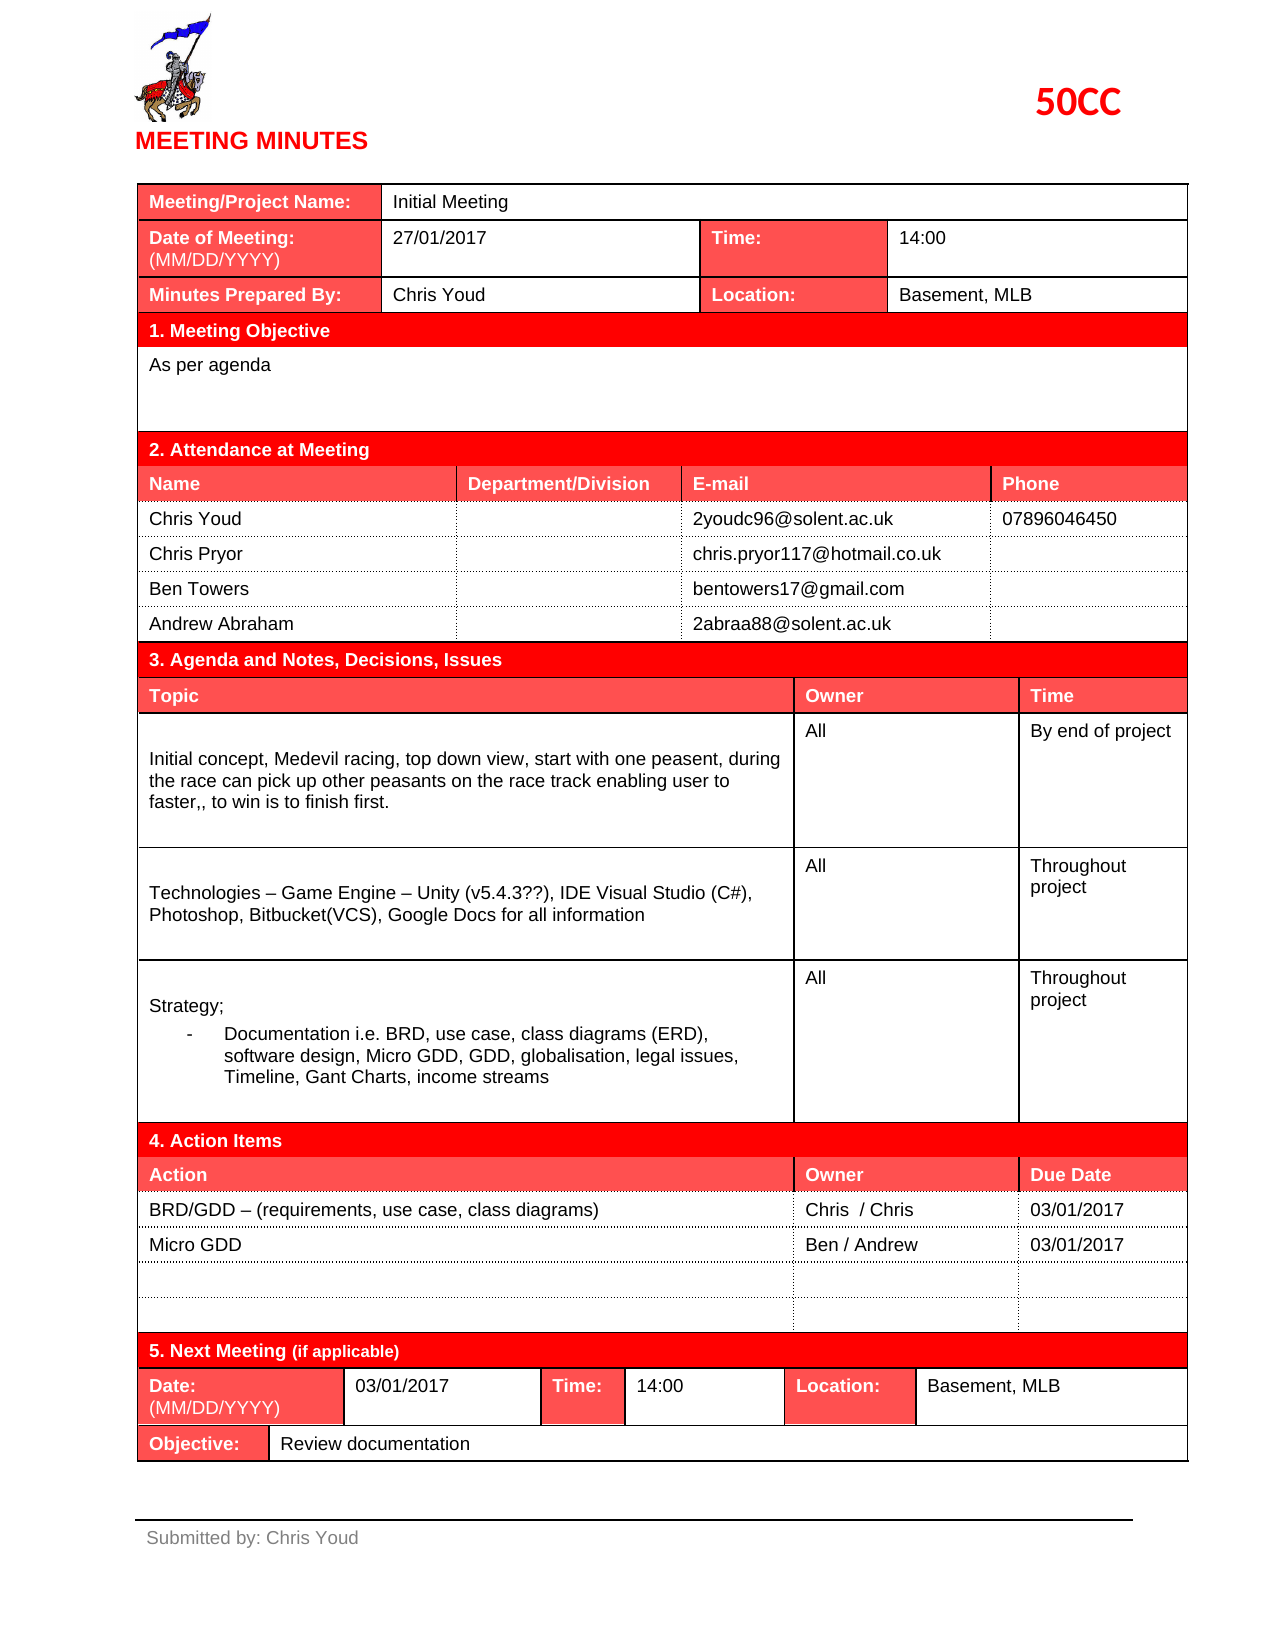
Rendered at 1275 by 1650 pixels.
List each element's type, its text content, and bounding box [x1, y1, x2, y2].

table_cell Chris Pryor [138, 536, 456, 571]
table_cell Date of Meeting: (MM/DD/YYYY) [138, 220, 381, 276]
table_cell Basement, MLB [917, 1369, 1187, 1424]
table_cell Chris Youd [138, 501, 456, 536]
table_cell Owner [795, 1157, 1018, 1191]
table_cell [1019, 1297, 1187, 1332]
table_cell Ben / Andrew [794, 1226, 1019, 1261]
table_cell [1019, 1261, 1187, 1297]
table_cell Location: [701, 278, 887, 312]
table_cell 14:00 [888, 221, 1187, 276]
table_cell 5. Next Meeting (if applicable) [138, 1333, 1187, 1367]
table_cell 4. Action Items [138, 1123, 1187, 1157]
table_cell chris.pryor117@hotmail.co.uk [681, 536, 991, 571]
table_cell 3. Agenda and Notes, Decisions, Issues [138, 642, 1187, 677]
table_header Initial Meeting [382, 185, 1187, 219]
table_cell 2. Attendance at Meeting [138, 432, 1187, 466]
table_cell 03/01/2017 [1019, 1191, 1187, 1226]
table_cell Throughout project [1020, 848, 1187, 959]
table_cell 14:00 [626, 1369, 784, 1424]
table_cell Minutes Prepared By: [138, 277, 381, 312]
table_cell Time: [701, 221, 887, 276]
table_cell [456, 606, 681, 641]
table_cell 07896046450 [991, 501, 1187, 536]
table_cell 2youdc96@solent.ac.uk [681, 501, 991, 536]
table_cell 03/01/2017 [345, 1369, 540, 1424]
table_cell All [795, 714, 1018, 847]
table_cell Review documentation [270, 1426, 1187, 1460]
table_cell Initial concept, Medevil racing, top down view, start with one peasent, during the race can pick up other peasants on the race track enabling user to faster,, to win is to finish first. [138, 713, 793, 847]
table_cell 1. Meeting Objective [138, 313, 1187, 347]
table_header Meeting/Project Name: [138, 185, 381, 219]
table_cell Strategy; Documentation i.e. BRD, use case, class diagrams (ERD), software design, Micro GDD, GDD, globalisation, legal issues, Timeline, Gant Charts, income streams [138, 960, 793, 1122]
table_cell Basement, MLB [888, 278, 1187, 312]
table_cell [456, 501, 681, 536]
table_cell Andrew Abraham [138, 606, 456, 641]
table_cell Time: [542, 1369, 624, 1424]
table_cell [794, 1297, 1019, 1332]
table_cell [991, 536, 1187, 571]
table_cell All [795, 848, 1018, 959]
table_cell Micro GDD [138, 1226, 794, 1261]
table_cell Technologies – Game Engine – Unity (v5.4.3??), IDE Visual Studio (C#), Photoshop, Bitbucket(VCS), Google Docs for all information [138, 848, 793, 959]
table_cell Objective: [138, 1426, 268, 1460]
table_cell [138, 1261, 794, 1297]
table_cell Topic [138, 678, 793, 712]
table_cell Action [138, 1157, 793, 1191]
table_cell [456, 536, 681, 571]
table_cell Phone [992, 466, 1187, 501]
table_cell By end of project [1020, 714, 1187, 847]
table_cell [991, 571, 1187, 606]
table_cell E-mail [682, 466, 990, 501]
table_cell bentowers17@gmail.com [681, 571, 991, 606]
table_cell Throughout project [1020, 961, 1187, 1122]
table_cell [991, 606, 1187, 641]
table_cell Owner [795, 678, 1018, 712]
table_cell 27/01/2017 [382, 221, 699, 276]
table_cell [456, 571, 681, 606]
table_cell [794, 1261, 1019, 1297]
table_cell Department/Division [457, 466, 681, 501]
subtitle MEETING MINUTES [135, 126, 1140, 154]
table_cell Chris Youd [382, 278, 699, 312]
table_cell BRD/GDD – (requirements, use case, class diagrams) [138, 1191, 794, 1226]
table_cell 2abraa88@solent.ac.uk [681, 606, 991, 641]
table_cell Date: (MM/DD/YYYY) [138, 1368, 343, 1424]
table_cell As per agenda [138, 348, 1187, 431]
table_cell 03/01/2017 [1019, 1226, 1187, 1261]
table_cell Location: [785, 1369, 915, 1424]
table_cell Chris / Chris [794, 1191, 1019, 1226]
table_cell All [795, 961, 1018, 1122]
table_cell Time [1020, 678, 1187, 712]
table_cell [138, 1297, 794, 1332]
table_cell Ben Towers [138, 571, 456, 606]
table_cell Name [138, 466, 456, 501]
table_cell Due Date [1020, 1157, 1187, 1191]
